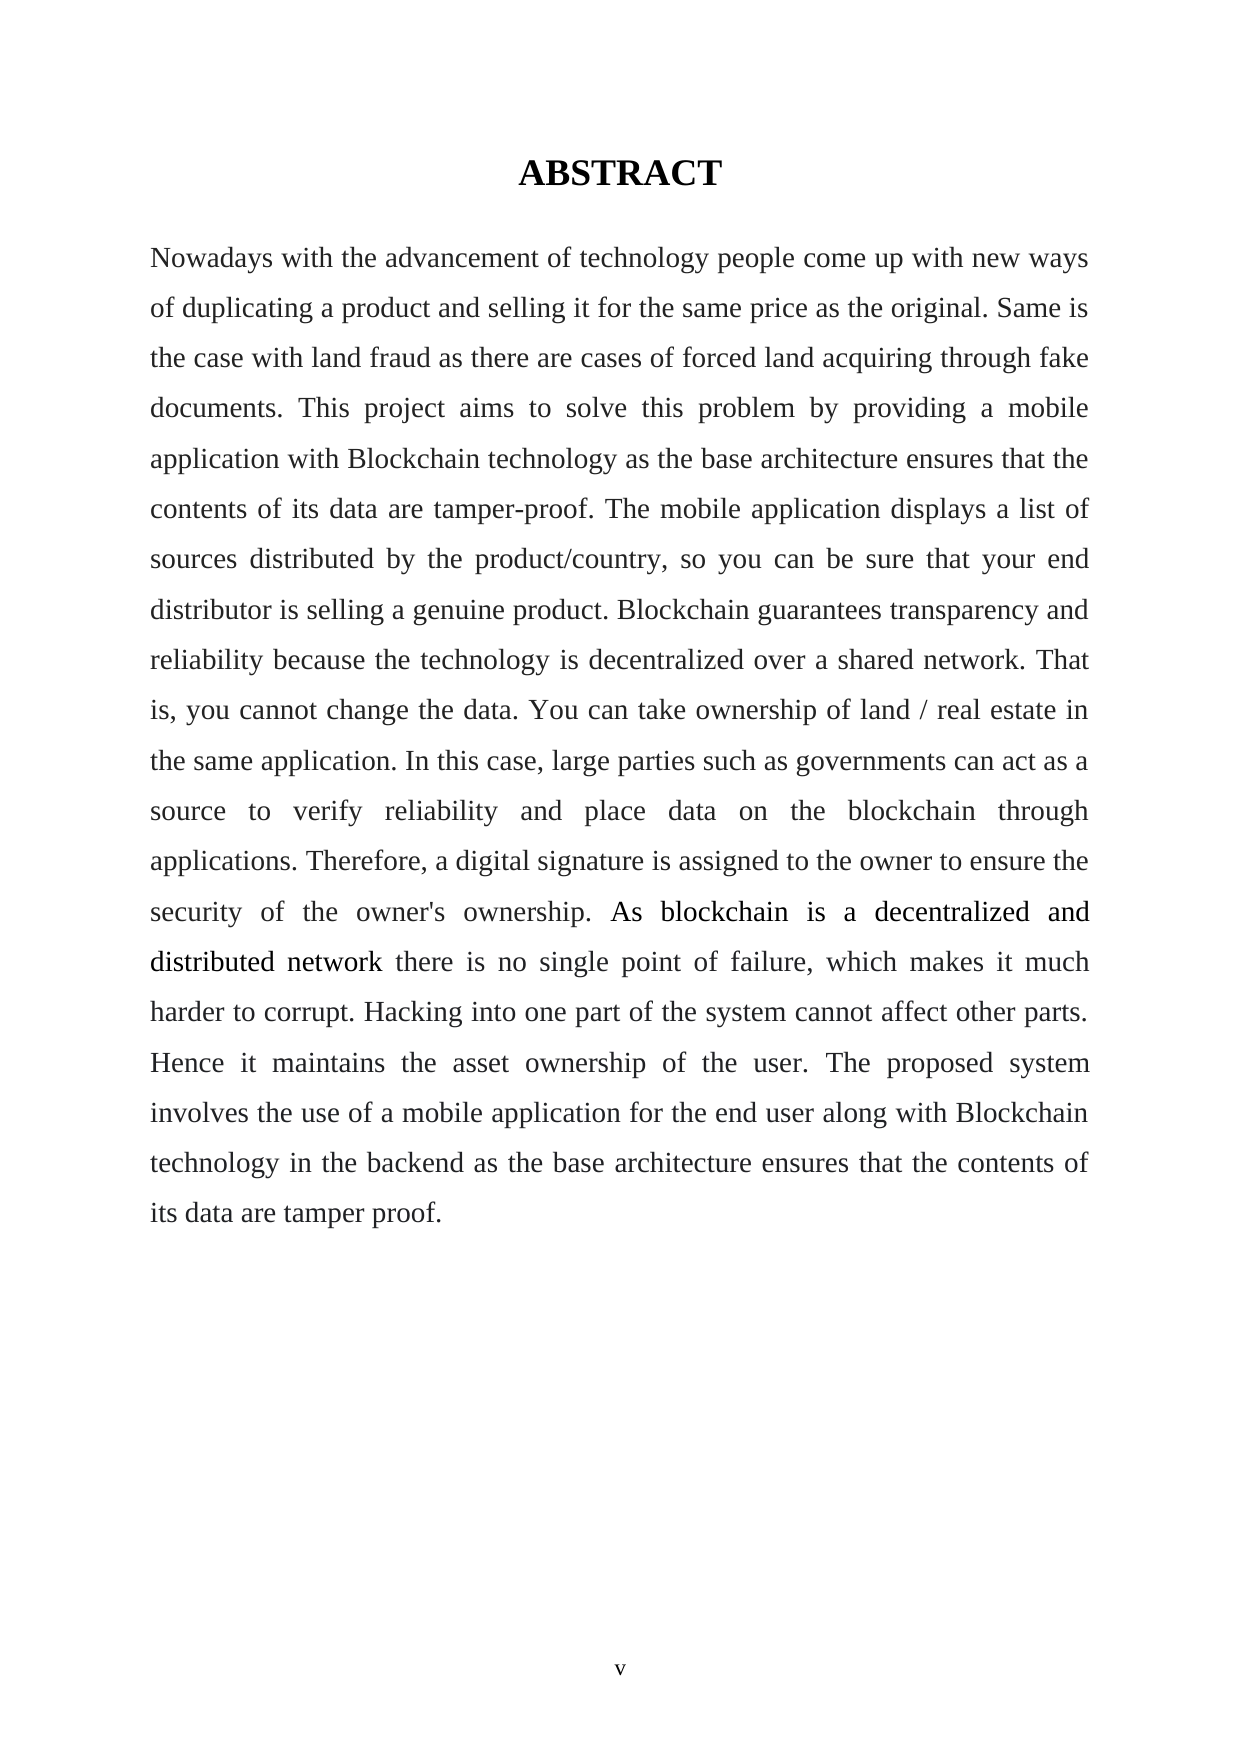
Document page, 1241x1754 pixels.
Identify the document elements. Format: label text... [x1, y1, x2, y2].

text Nowadays with the advancement of technology people come up with new ways of duplicating a product and selling it for the same price as the original. Same is the case with land fraud as there are cases of forced land acquiring through fake documents. This project aims to solve this problem by providing a mobile application with Blockchain technology as the base architecture ensures that the contents of its data are tamper-proof. The mobile application displays a list of sources distributed by the product/country, so you can be sure that your end distributor is selling a genuine product. Blockchain guarantees transparency and reliability because the technology is decentralized over a shared network. That is, you cannot change the data. You can take ownership of land / real estate in the same application. In this case, large parties such as governments can act as a source to verify reliability and place data on the blockchain through applications. Therefore, a digital signature is assigned to the owner to ensure the security of the owner's ownership. As blockchain is a decentralized and distributed network there is no single point of failure, which makes it much harder to corrupt. Hacking into one part of the system cannot affect other parts. Hence it maintains the asset ownership of the user. The proposed system involves the use of a mobile application for the end user along with Blockchain technology in the backend as the base architecture ensures that the contents of its data are tamper proof. [150, 240, 1090, 994]
text ABSTRACT [150, 150, 1090, 193]
text Nowadays with the advancement of technology people come up with new ways of duplicating a product and selling it for the same price as the original. Same is the case with land fraud as there are cases of forced land acquiring through fake documents. This project aims to solve this problem by providing a mobile application with Blockchain technology as the base architecture ensures that the contents of its data are tamper-proof. The mobile application displays a list of sources distributed by the product/country, so you can be sure that your end distributor is selling a genuine product. Blockchain guarantees transparency and reliability because the technology is decentralized over a shared network. That is, you cannot change the data. You can take ownership of land / real estate in the same application. In this case, large parties such as governments can act as a source to verify reliability and place data on the blockchain through applications. Therefore, a digital signature is assigned to the owner to ensure the security of the owner's ownership. As blockchain is a decentralized and distributed network there is no single point of failure, which makes it much harder to corrupt. Hacking into one part of the system cannot affect other parts. Hence it maintains the asset ownership of the user. The proposed system involves the use of a mobile application for the end user along with Blockchain technology in the backend as the base architecture ensures that the contents of its data are tamper proof. [150, 1028, 1090, 1229]
